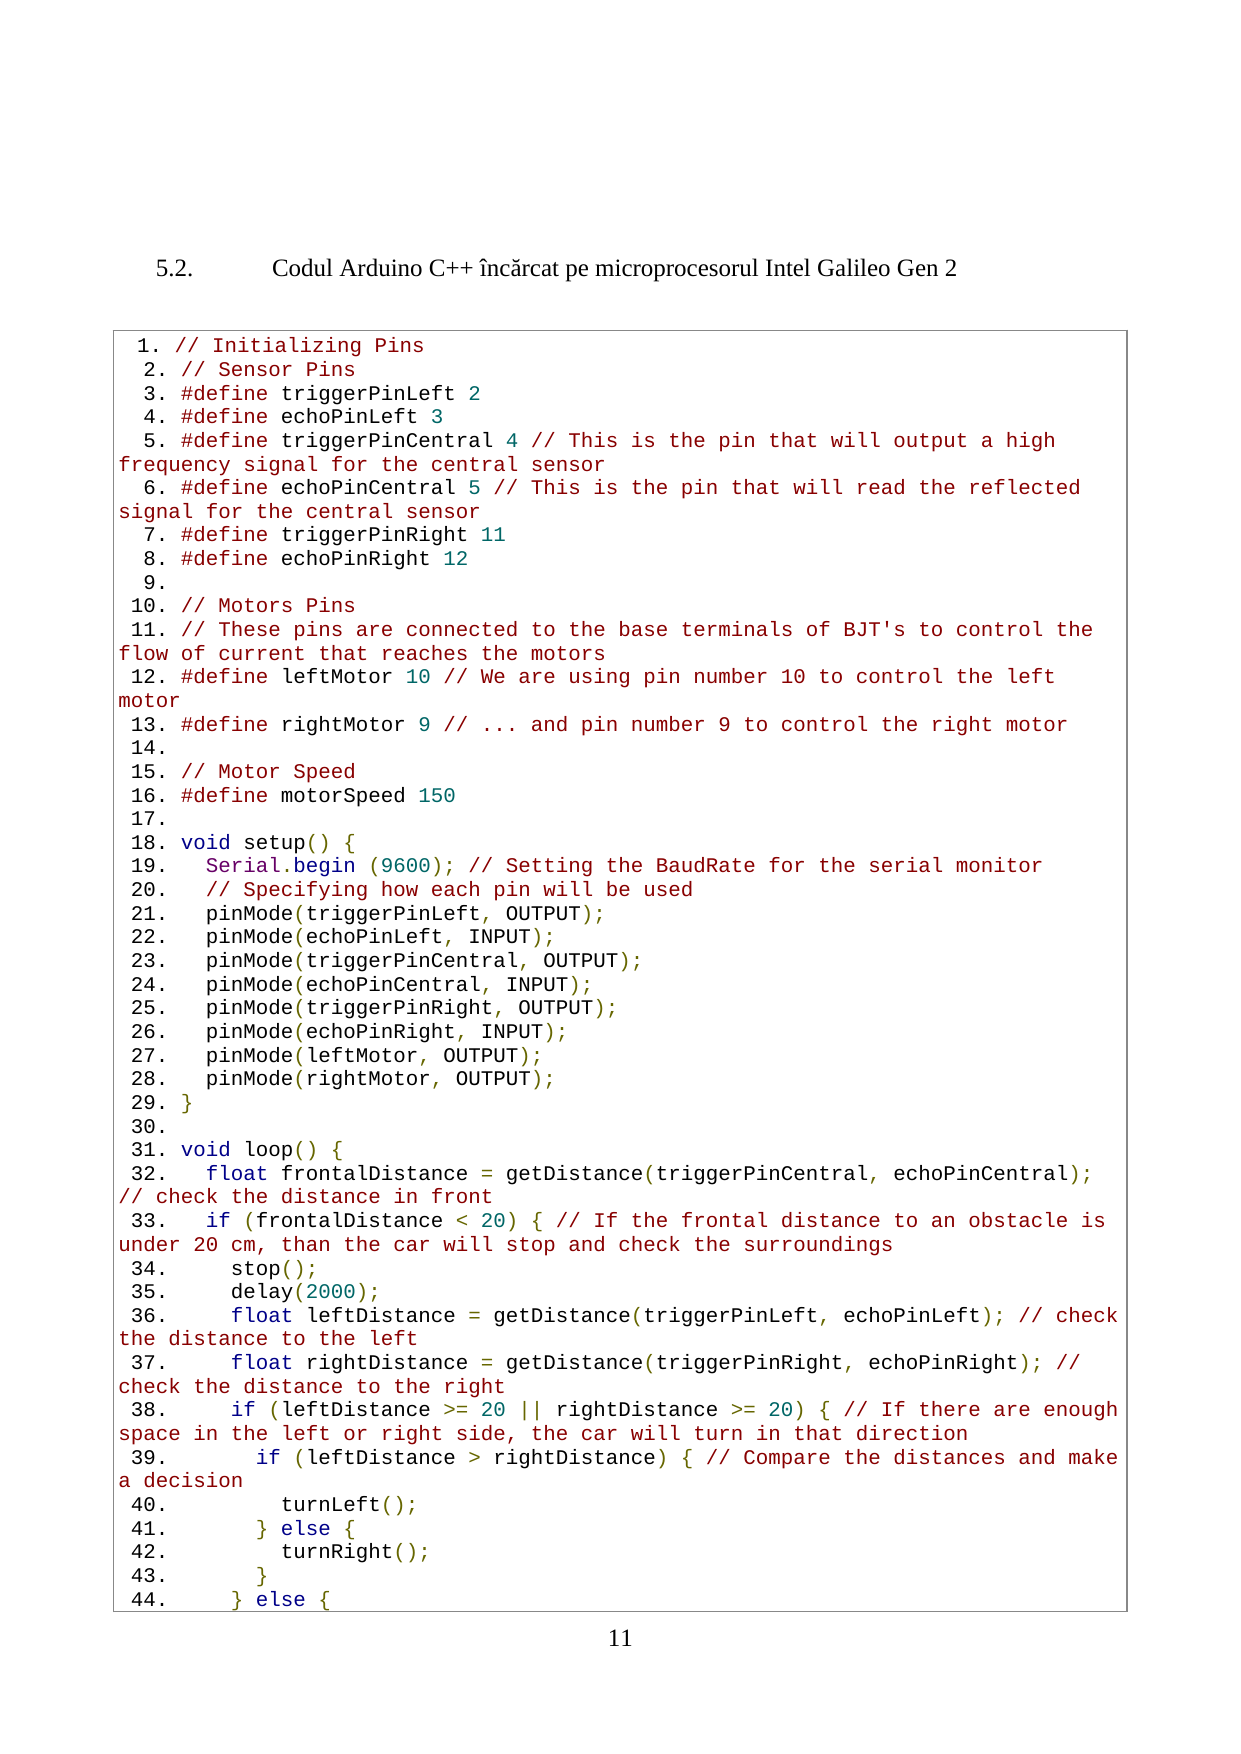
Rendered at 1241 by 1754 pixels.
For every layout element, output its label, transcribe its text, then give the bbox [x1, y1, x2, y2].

text 11. // These pins are connected to the base terminals of BJT's to control the flow of current that reaches the motors [118, 619, 1122, 666]
text 16. #define motorSpeed 150 [118, 784, 1122, 808]
text 32. float frontalDistance = getDistance(triggerPinCentral, echoPinCentral); // check the distance in front [118, 1163, 1122, 1210]
text 27. pinMode(leftMotor, OUTPUT); [118, 1045, 1122, 1068]
text 9. [118, 572, 1122, 595]
text 18. void setup() { [118, 832, 1122, 856]
text 30. [118, 1116, 1122, 1139]
text 36. float leftDistance = getDistance(triggerPinLeft, echoPinLeft); // check the distance to the left [118, 1305, 1122, 1352]
text 14. [118, 737, 1122, 761]
text 20. // Specifying how each pin will be used [118, 879, 1122, 903]
text 31. void loop() { [118, 1139, 1122, 1163]
text 10. // Motors Pins [118, 595, 1122, 619]
text 25. pinMode(triggerPinRight, OUTPUT); [118, 997, 1122, 1021]
text 43. } [118, 1565, 1122, 1588]
text 2. // Sensor Pins [118, 359, 1122, 383]
text 5. #define triggerPinCentral 4 // This is the pin that will output a high frequency signal for the central sensor [118, 430, 1122, 477]
text 17. [118, 808, 1122, 832]
text 6. #define echoPinCentral 5 // This is the pin that will read the reflected signal for the central sensor [118, 477, 1122, 524]
text 21. pinMode(triggerPinLeft, OUTPUT); [118, 903, 1122, 926]
text 15. // Motor Speed [118, 761, 1122, 784]
text 42. turnRight(); [118, 1541, 1122, 1565]
text 3. #define triggerPinLeft 2 [118, 383, 1122, 406]
text 12. #define leftMotor 10 // We are using pin number 10 to control the left motor [118, 666, 1122, 714]
text 39. if (leftDistance > rightDistance) { // Compare the distances and make a decision [118, 1447, 1122, 1494]
text 44. } else { [118, 1588, 1122, 1611]
text 22. pinMode(echoPinLeft, INPUT); [118, 926, 1122, 950]
text 28. pinMode(rightMotor, OUTPUT); [118, 1068, 1122, 1092]
text 13. #define rightMotor 9 // ... and pin number 9 to control the right motor [118, 714, 1122, 737]
list Codul Arduino C++ încărcat pe microprocesorul Intel Galileo Gen 2 [156, 253, 1122, 282]
text 38. if (leftDistance >= 20 || rightDistance >= 20) { // If there are enough space in the left or right side, the car will turn in that direction [118, 1399, 1122, 1447]
text 33. if (frontalDistance < 20) { // If the frontal distance to an obstacle is under 20 cm, than the car will stop and check the surroundings [118, 1210, 1122, 1257]
text 34. stop(); [118, 1257, 1122, 1281]
text 7. #define triggerPinRight 11 [118, 524, 1122, 548]
text 41. } else { [118, 1518, 1122, 1541]
text 26. pinMode(echoPinRight, INPUT); [118, 1021, 1122, 1045]
text 24. pinMode(echoPinCentral, INPUT); [118, 974, 1122, 997]
text 37. float rightDistance = getDistance(triggerPinRight, echoPinRight); // check the distance to the right [118, 1352, 1122, 1399]
text 35. delay(2000); [118, 1281, 1122, 1305]
text 19. Serial.begin (9600); // Setting the BaudRate for the serial monitor [118, 856, 1122, 879]
text 1. // Initializing Pins [114, 331, 1126, 359]
text 4. #define echoPinLeft 3 [118, 406, 1122, 430]
text 23. pinMode(triggerPinCentral, OUTPUT); [118, 950, 1122, 974]
text 8. #define echoPinRight 12 [118, 548, 1122, 572]
text 40. turnLeft(); [118, 1494, 1122, 1518]
text 29. } [118, 1092, 1122, 1116]
